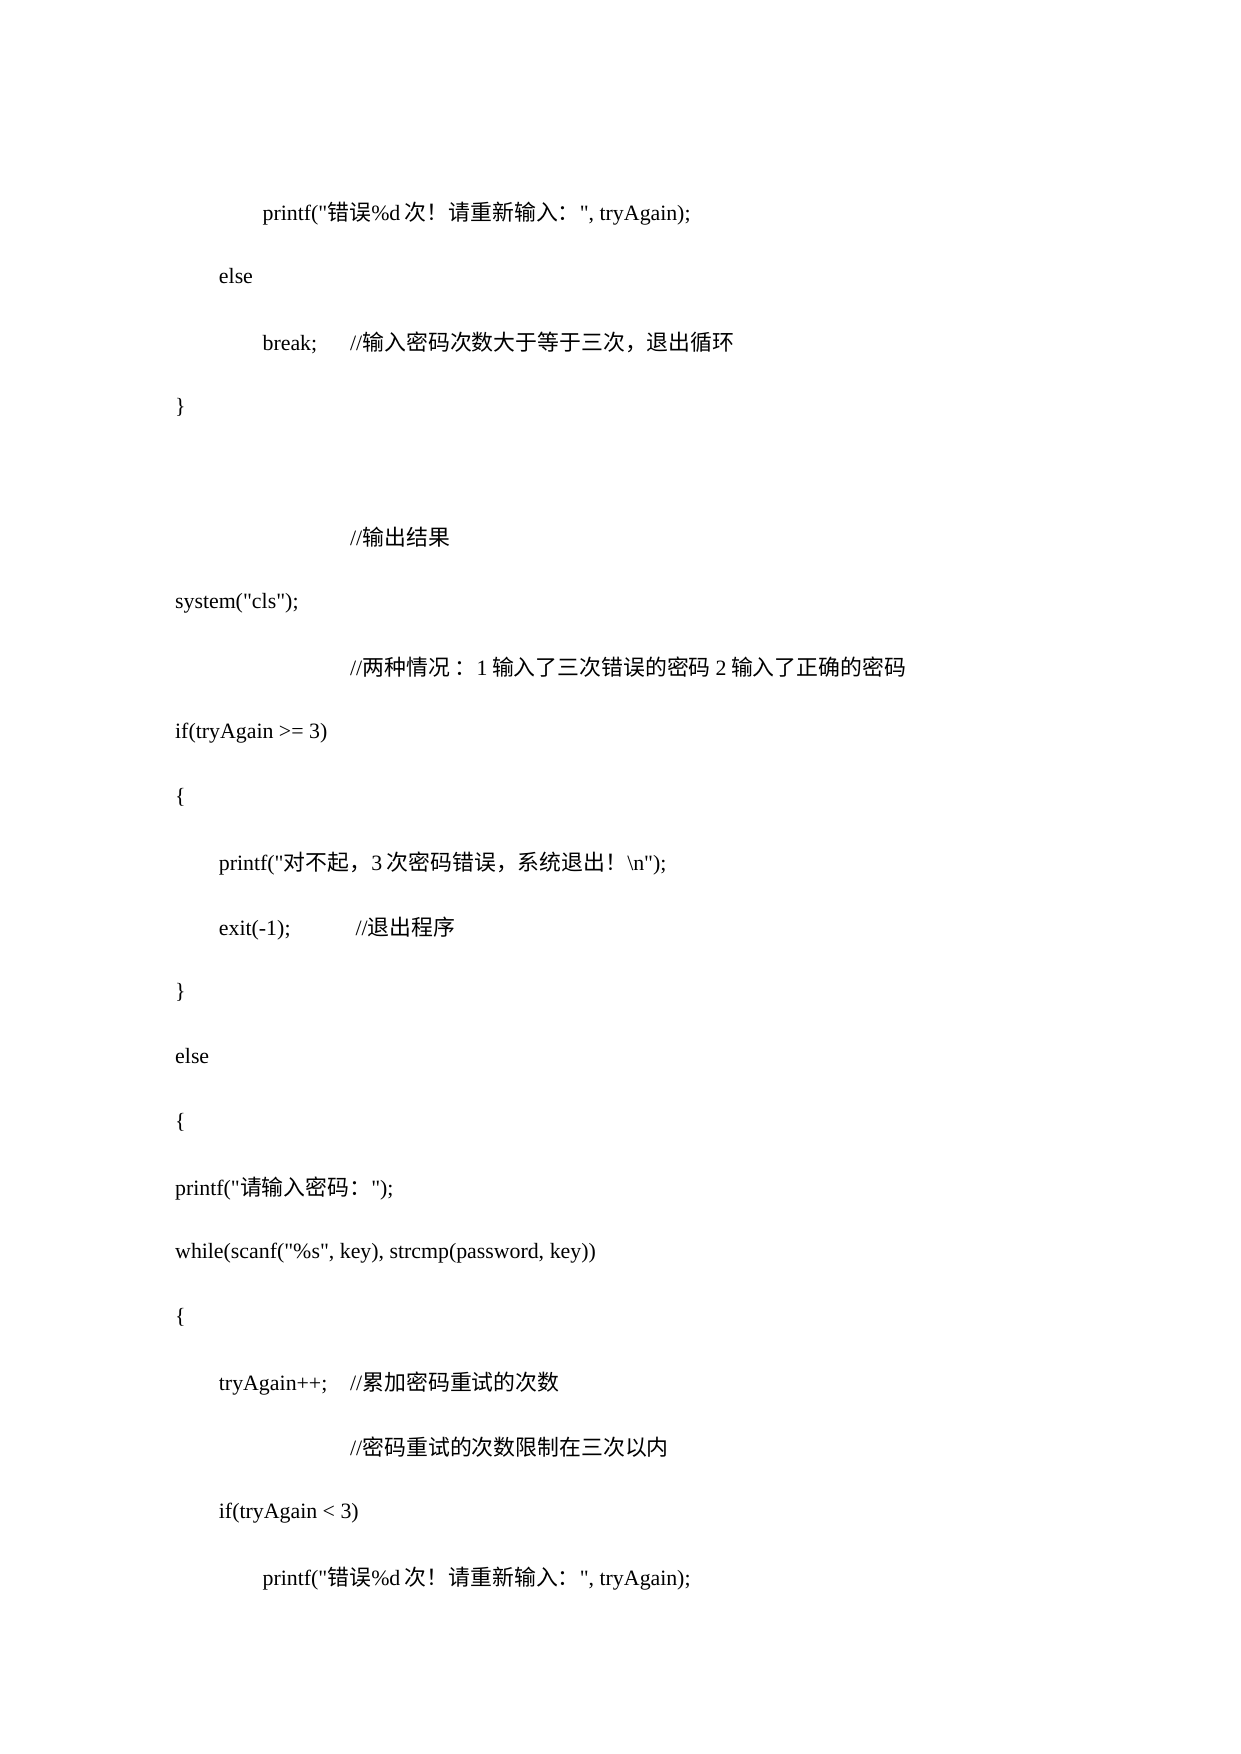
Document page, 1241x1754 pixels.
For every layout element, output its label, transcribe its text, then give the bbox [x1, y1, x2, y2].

text printf("对不起，3次密码错误，系统退出！\n"); [131, 844, 1106, 877]
text break; //输入密码次数大于等于三次，退出循环 [131, 324, 1106, 357]
text { [131, 1299, 1106, 1332]
text { [131, 779, 1106, 812]
text else [131, 1039, 1106, 1072]
text } [131, 389, 1106, 422]
text tryAgain++; //累加密码重试的次数 [131, 1364, 1106, 1397]
text { [131, 1104, 1106, 1137]
text if(tryAgain >= 3) [131, 714, 1106, 747]
text printf("错误%d次！请重新输入：", tryAgain); [131, 194, 1106, 227]
text //输出结果 [131, 519, 1106, 552]
text exit(-1); //退出程序 [131, 909, 1106, 942]
text else [131, 259, 1106, 292]
text while(scanf("%s", key), strcmp(password, key)) [131, 1234, 1106, 1267]
text printf("错误%d次！请重新输入：", tryAgain); [131, 1559, 1106, 1592]
text //两种情况 ：1输入了三次错误的密码 2输入了正确的密码 [131, 649, 1106, 682]
text if(tryAgain < 3) [131, 1494, 1106, 1527]
text printf("请输入密码："); [131, 1169, 1106, 1202]
text system("cls"); [131, 584, 1106, 617]
text } [131, 974, 1106, 1007]
text //密码重试的次数限制在三次以内 [131, 1429, 1106, 1462]
